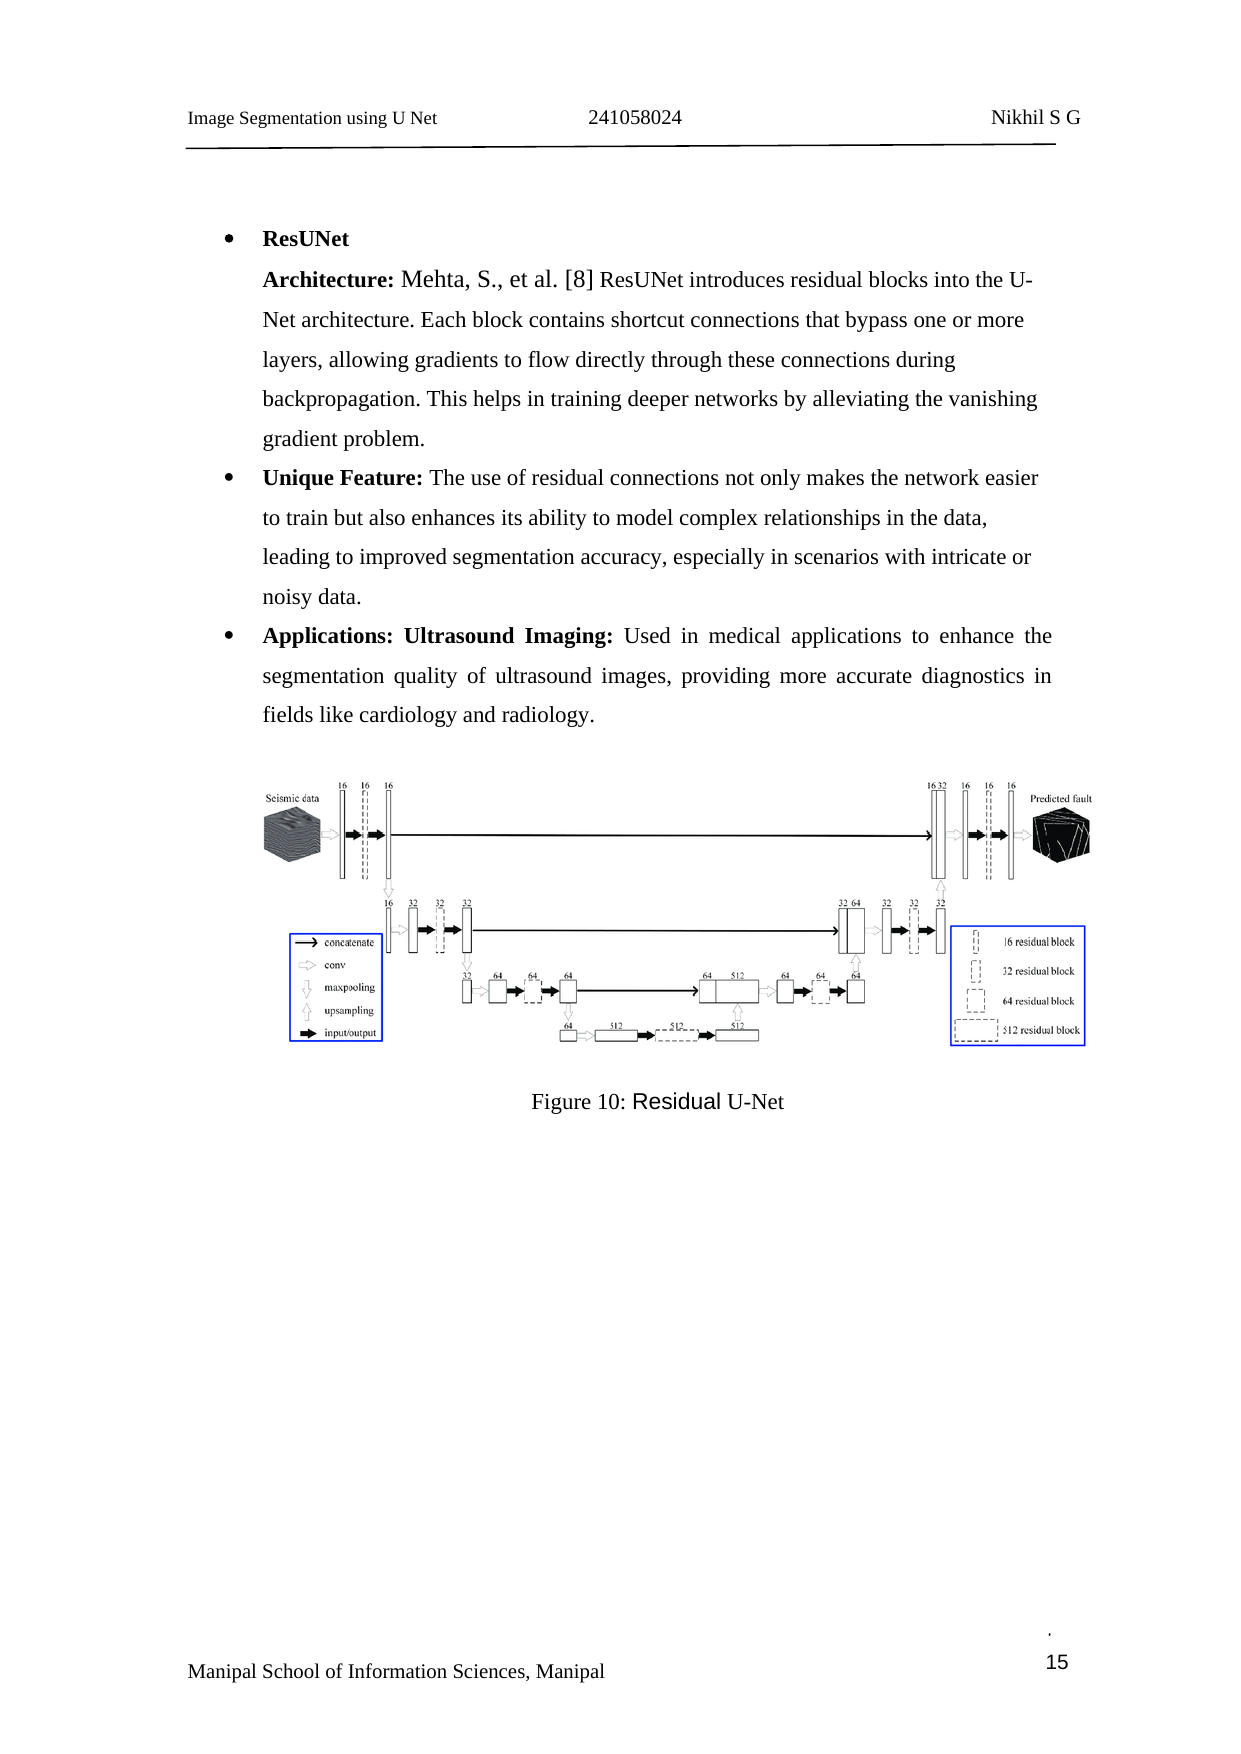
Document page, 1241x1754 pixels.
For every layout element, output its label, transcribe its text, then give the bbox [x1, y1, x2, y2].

list Applications: Ultrasound Imaging: Used in medical applications to enhance the segmentation quality of ultrasound images, providing more accurate diagnostics in fields like cardiology and radiology. [225, 622, 1053, 727]
list ResUNet [225, 225, 1053, 251]
text Architecture: Mehta, S., et al. [8] ResUNet introduces residual blocks into the U-Net architecture. Each block contains shortcut connections that bypass one or more layers, allowing gradients to flow directly through these connections during backpropagation. This helps in training deeper networks by alleviating the vanishing gradient problem. [262, 264, 1053, 451]
picture [262, 780, 1093, 1049]
list Figure 10: Residual U-Net [262, 1088, 1053, 1115]
list Unique Feature: The use of residual connections not only makes the network easier to train but also enhances its ability to model complex relationships in the data, leading to improved segmentation accuracy, especially in scenarios with intricate or noisy data. [225, 464, 1053, 609]
